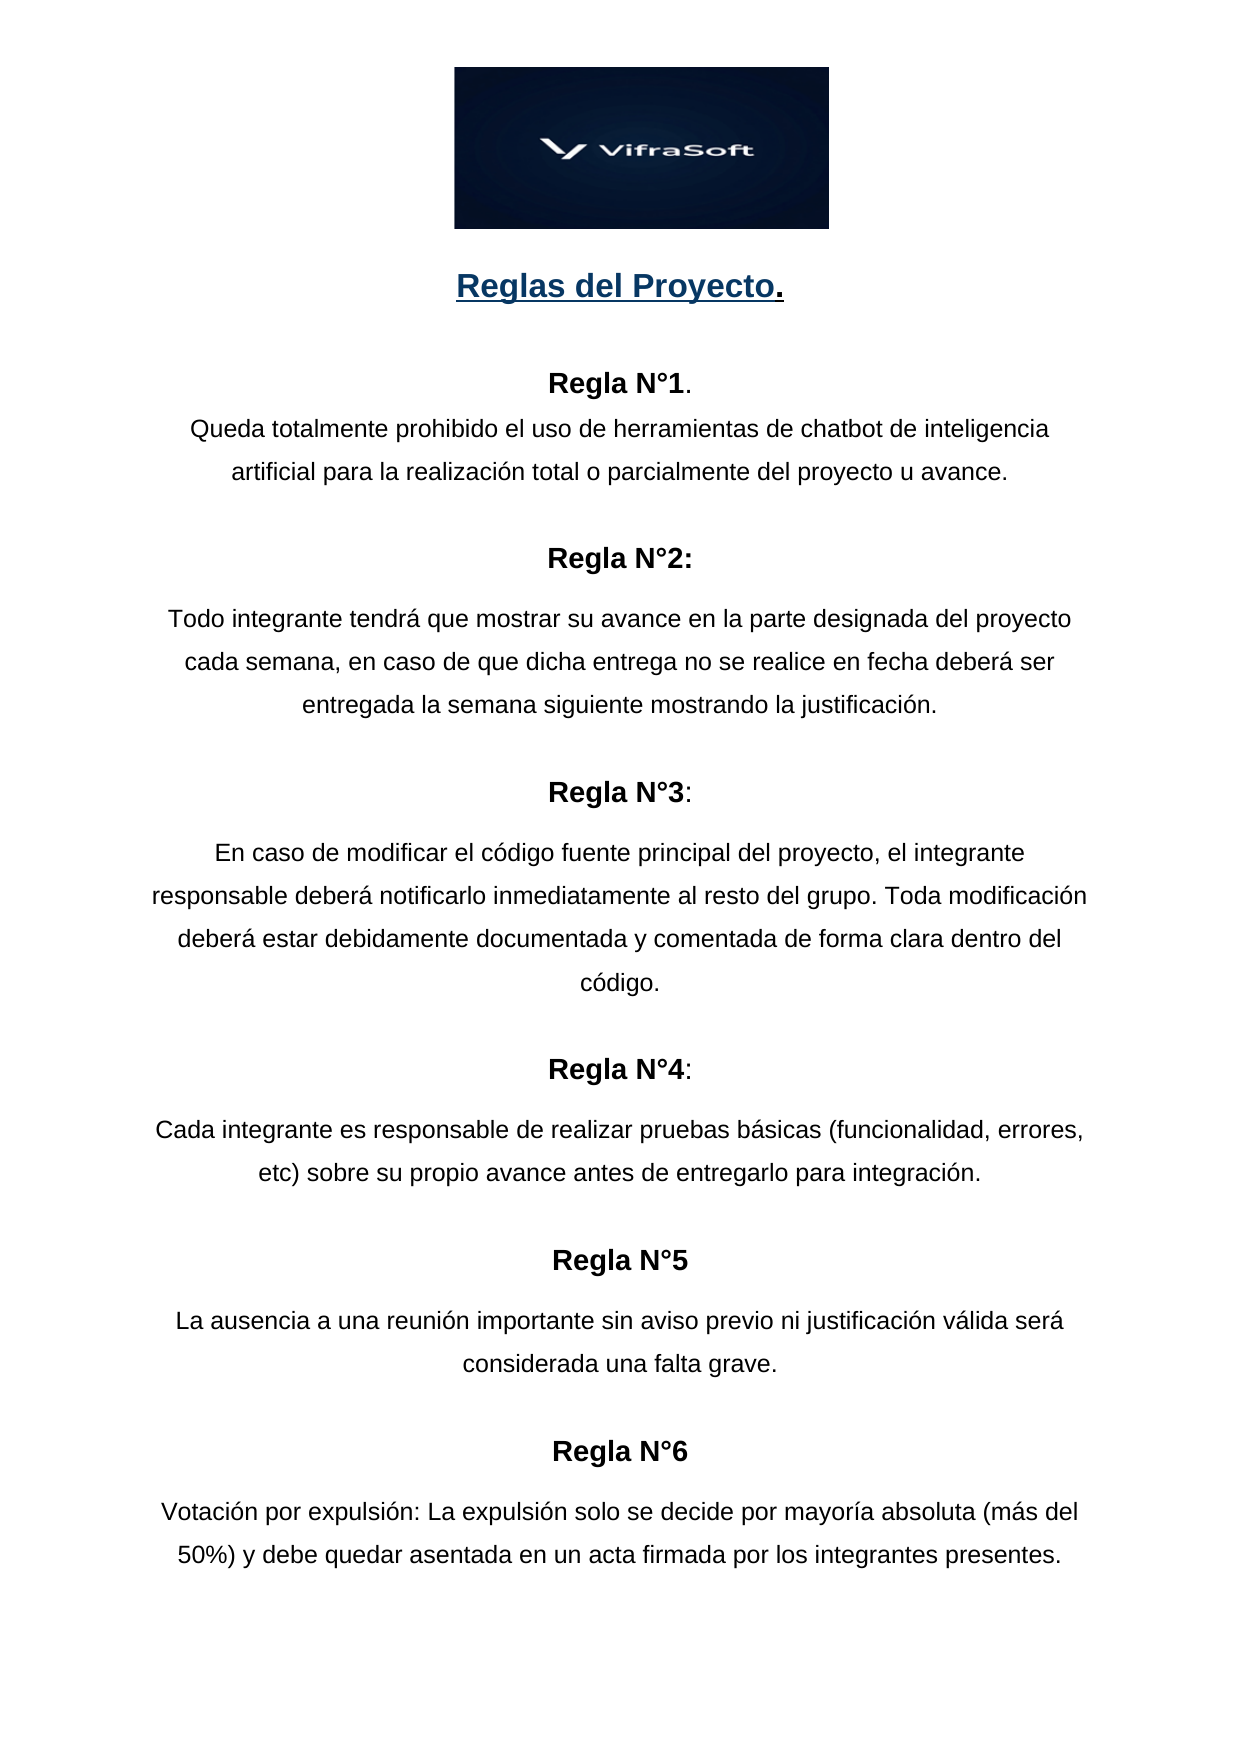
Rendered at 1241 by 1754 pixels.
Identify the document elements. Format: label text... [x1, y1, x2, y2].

text En caso de modificar el código fuente principal del proyecto, el integrante responsable deberá notificarlo inmediatamente al resto del grupo. Toda modificación deberá estar debidamente documentada y comentada de forma clara dentro del código. [150, 838, 1090, 996]
text Cada integrante es responsable de realizar pruebas básicas (funcionalidad, errores, etc) sobre su propio avance antes de entregarlo para integración. [150, 1115, 1090, 1187]
subtitle Regla N°3: [150, 775, 1090, 809]
subtitle Regla N°5 [150, 1243, 1090, 1277]
text La ausencia a una reunión importante sin aviso previo ni justificación válida será considerada una falta grave. [150, 1306, 1090, 1378]
title Reglas del Proyecto. [150, 150, 1090, 305]
picture [454, 67, 829, 150]
subtitle Regla N°2: [150, 541, 1090, 575]
text Votación por expulsión: La expulsión solo se decide por mayoría absoluta (más del 50%) y debe quedar asentada en un acta firmada por los integrantes presentes. [150, 1497, 1090, 1568]
text Todo integrante tendrá que mostrar su avance en la parte designada del proyecto cada semana, en caso de que dicha entrega no se realice en fecha deberá ser entregada la semana siguiente mostrando la justificación. [150, 604, 1090, 719]
subtitle Regla N°4: [150, 1052, 1090, 1086]
subtitle Regla N°1. Queda totalmente prohibido el uso de herramientas de chatbot de inteligencia artificial para la realización total o parcialmente del proyecto u avance. [150, 366, 1090, 485]
subtitle Regla N°6 [150, 1434, 1090, 1467]
